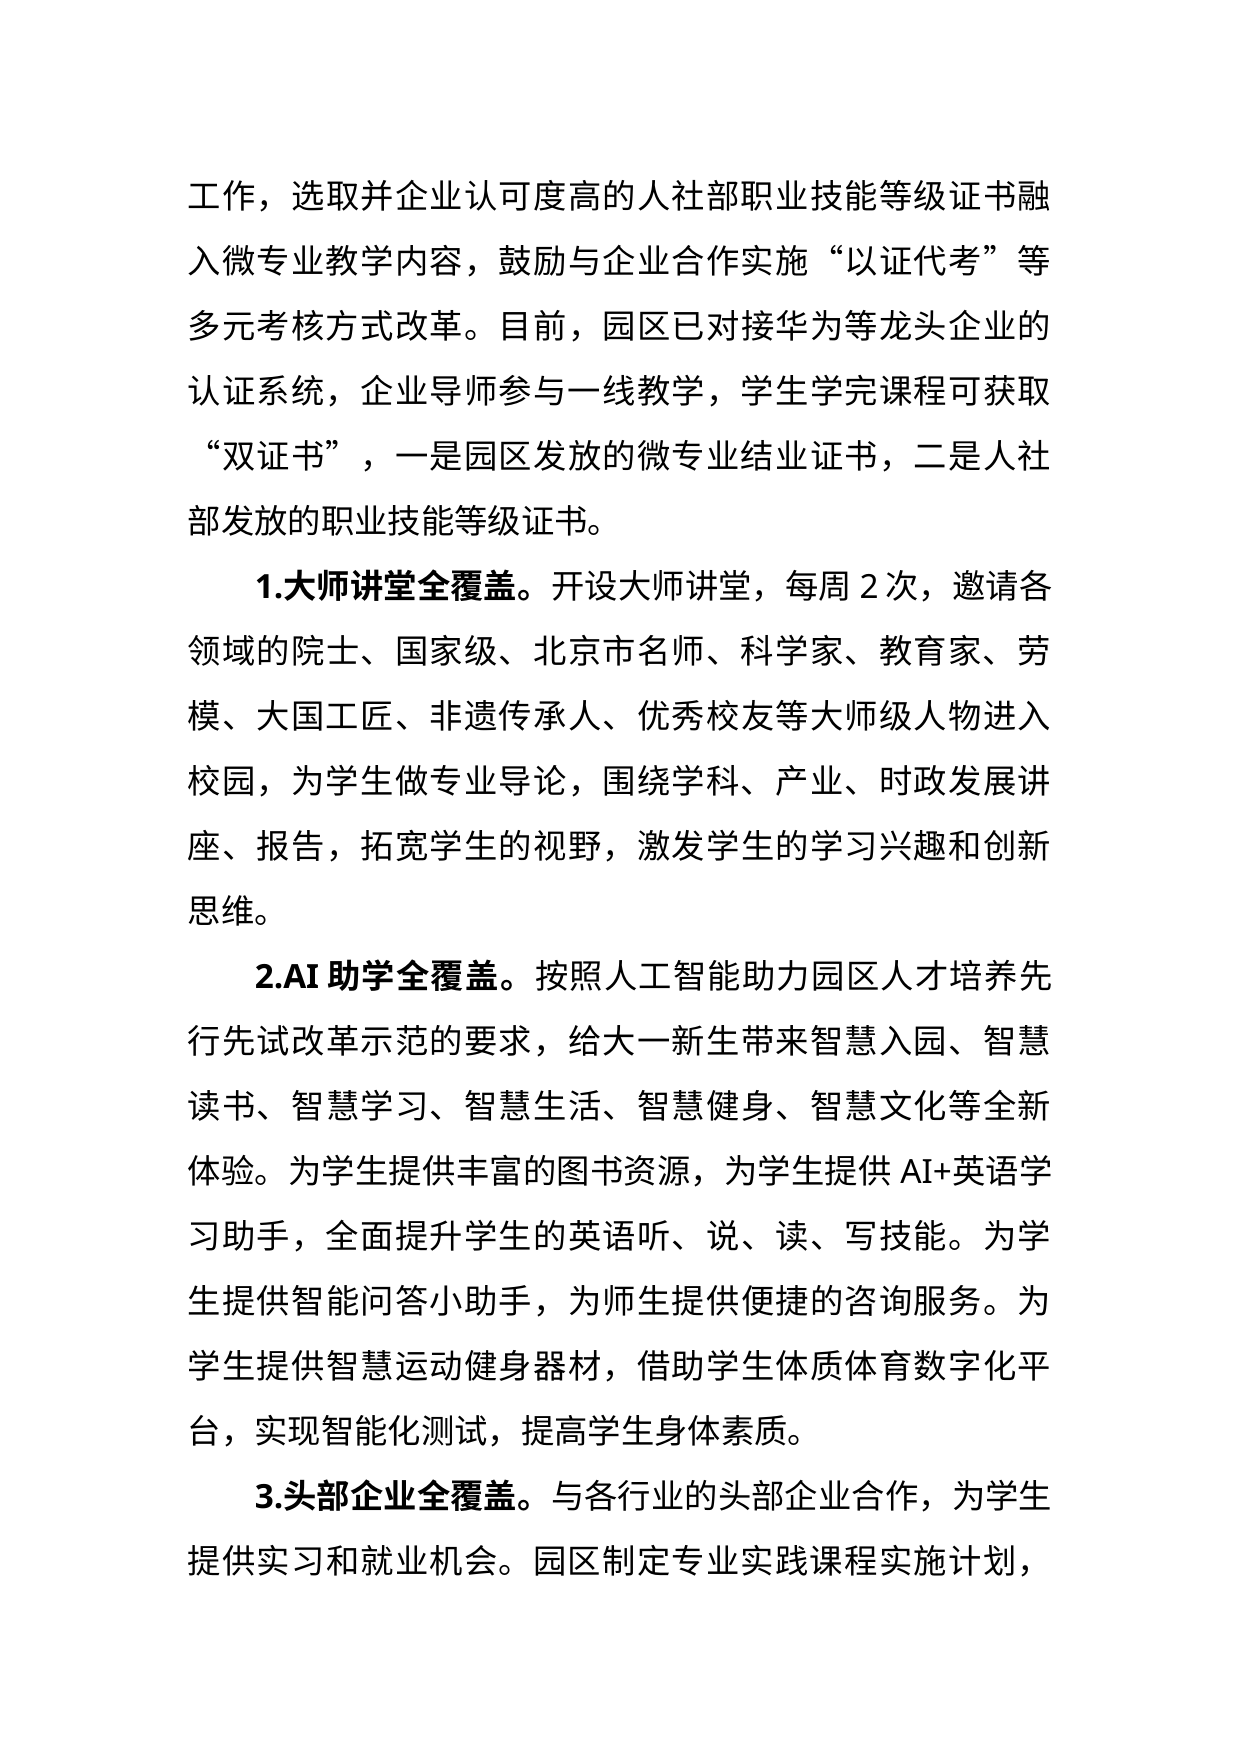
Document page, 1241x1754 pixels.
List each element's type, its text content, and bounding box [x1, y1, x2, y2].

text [187, 1462, 1053, 1592]
text 1.大师讲堂全覆盖。开设大师讲堂，每周2次，邀请各领域的院士、国家级、北京市名师、科学家、教育家、劳模、大国工匠、非遗传承人、优秀校友等大师级人物进入校园，为学生做专业导论，围绕学科、产业、时政发展讲座、报告，拓宽学生的视野，激发学生的学习兴趣和创新思维。 [187, 552, 1053, 942]
text 2.AI助学全覆盖。按照人工智能助力园区人才培养先行先试改革示范的要求，给大一新生带来智慧入园、智慧读书、智慧学习、智慧生活、智慧健身、智慧文化等全新体验。为学生提供丰富的图书资源，为学生提供AI+英语学习助手，全面提升学生的英语听、说、读、写技能。为学生提供智能问答小助手，为师生提供便捷的咨询服务。为学生提供智慧运动健身器材，借助学生体质体育数字化平台，实现智能化测试，提高学生身体素质。 [187, 942, 1053, 1462]
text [187, 162, 1053, 552]
